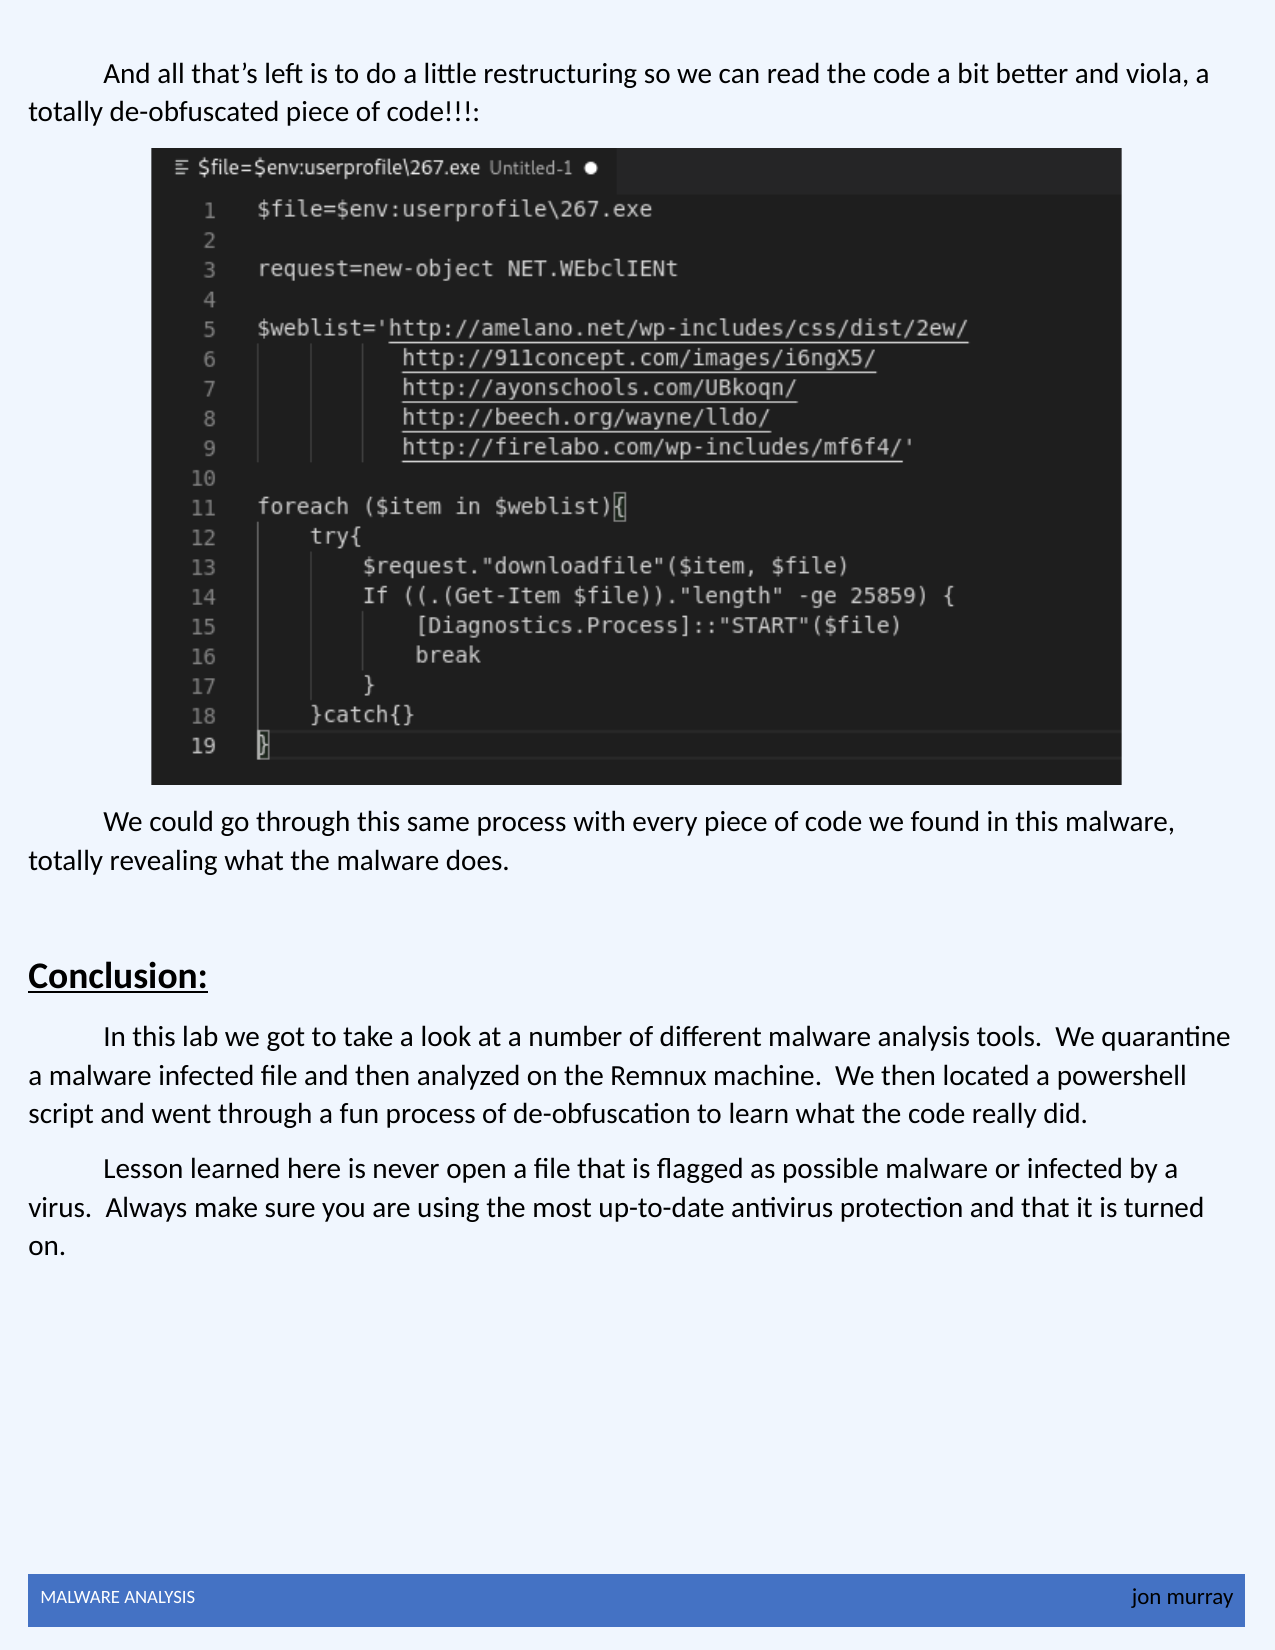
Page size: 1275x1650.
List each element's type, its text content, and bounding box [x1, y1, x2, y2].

text We could go through this same process with every piece of code we found in this malware, totally revealing what the malware does. [28, 803, 1245, 877]
text And all that’s left is to do a little restructuring so we can read the code a bit better and viola, a totally de-obfuscated piece of code!!!: [28, 55, 1245, 129]
picture [151, 148, 1122, 785]
text Lesson learned here is never open a file that is flagged as possible malware or infected by a virus. Always make sure you are using the most up-to-date antivirus protection and that it is turned on. [28, 1150, 1245, 1263]
text In this lab we got to take a look at a number of different malware analysis tools. We quarantine a malware infected file and then analyzed on the Remnux machine. We then located a powershell script and went through a fun process of de-obfuscation to learn what the code really did. [28, 1018, 1245, 1131]
text Conclusion: [28, 952, 1245, 998]
